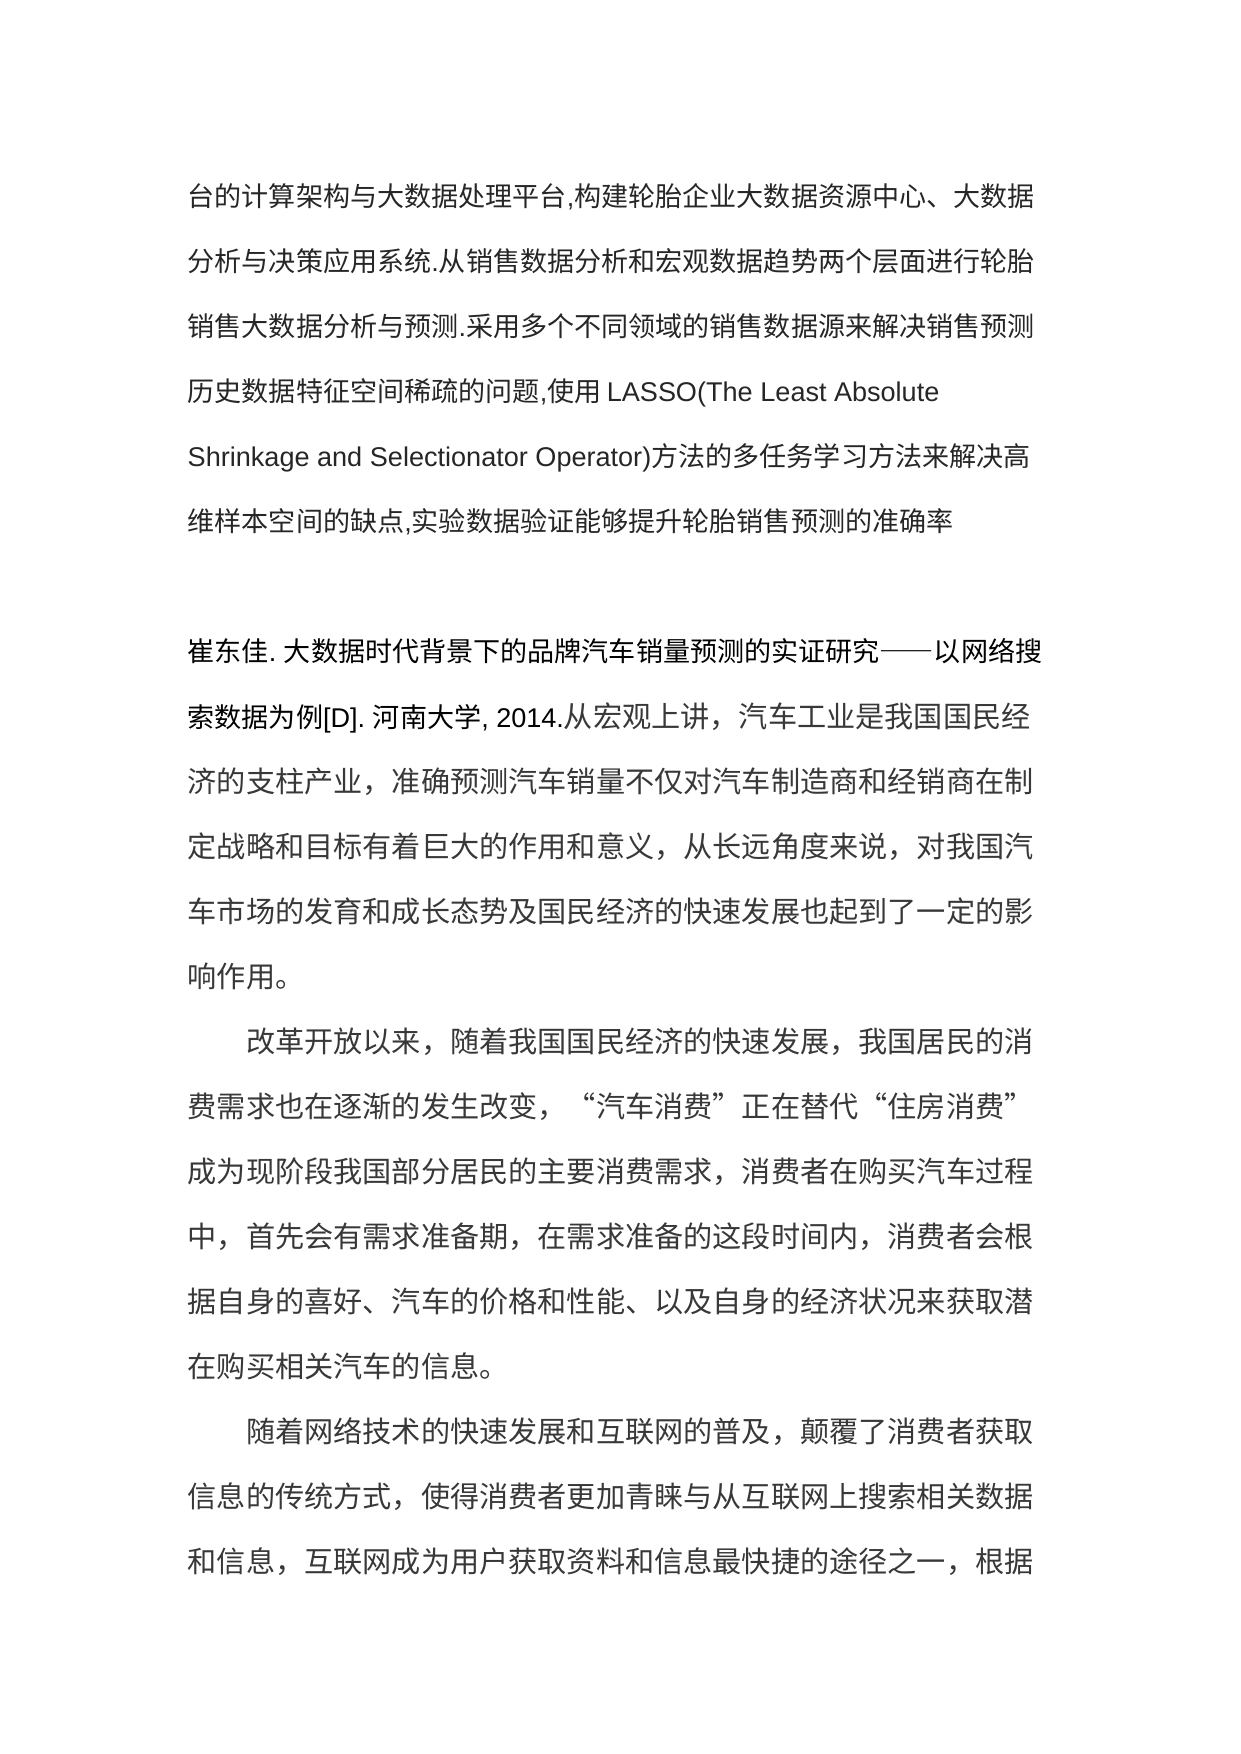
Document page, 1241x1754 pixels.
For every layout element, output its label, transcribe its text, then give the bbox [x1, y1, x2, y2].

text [187, 162, 1053, 552]
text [187, 1397, 1053, 1592]
text 改革开放以来，随着我国国民经济的快速发展，我国居民的消费需求也在逐渐的发生改变，“汽车消费”正在替代“住房消费”成为现阶段我国部分居民的主要消费需求，消费者在购买汽车过程中，首先会有需求准备期，在需求准备的这段时间内，消费者会根据自身的喜好、汽车的价格和性能、以及自身的经济状况来获取潜在购买相关汽车的信息。 [187, 1007, 1053, 1397]
text 崔东佳. 大数据时代背景下的品牌汽车销量预测的实证研究——以网络搜索数据为例[D]. 河南大学, 2014.从宏观上讲，汽车工业是我国国民经济的支柱产业，准确预测汽车销量不仅对汽车制造商和经销商在制定战略和目标有着巨大的作用和意义，从长远角度来说，对我国汽车市场的发育和成长态势及国民经济的快速发展也起到了一定的影响作用。 [187, 617, 1053, 1007]
